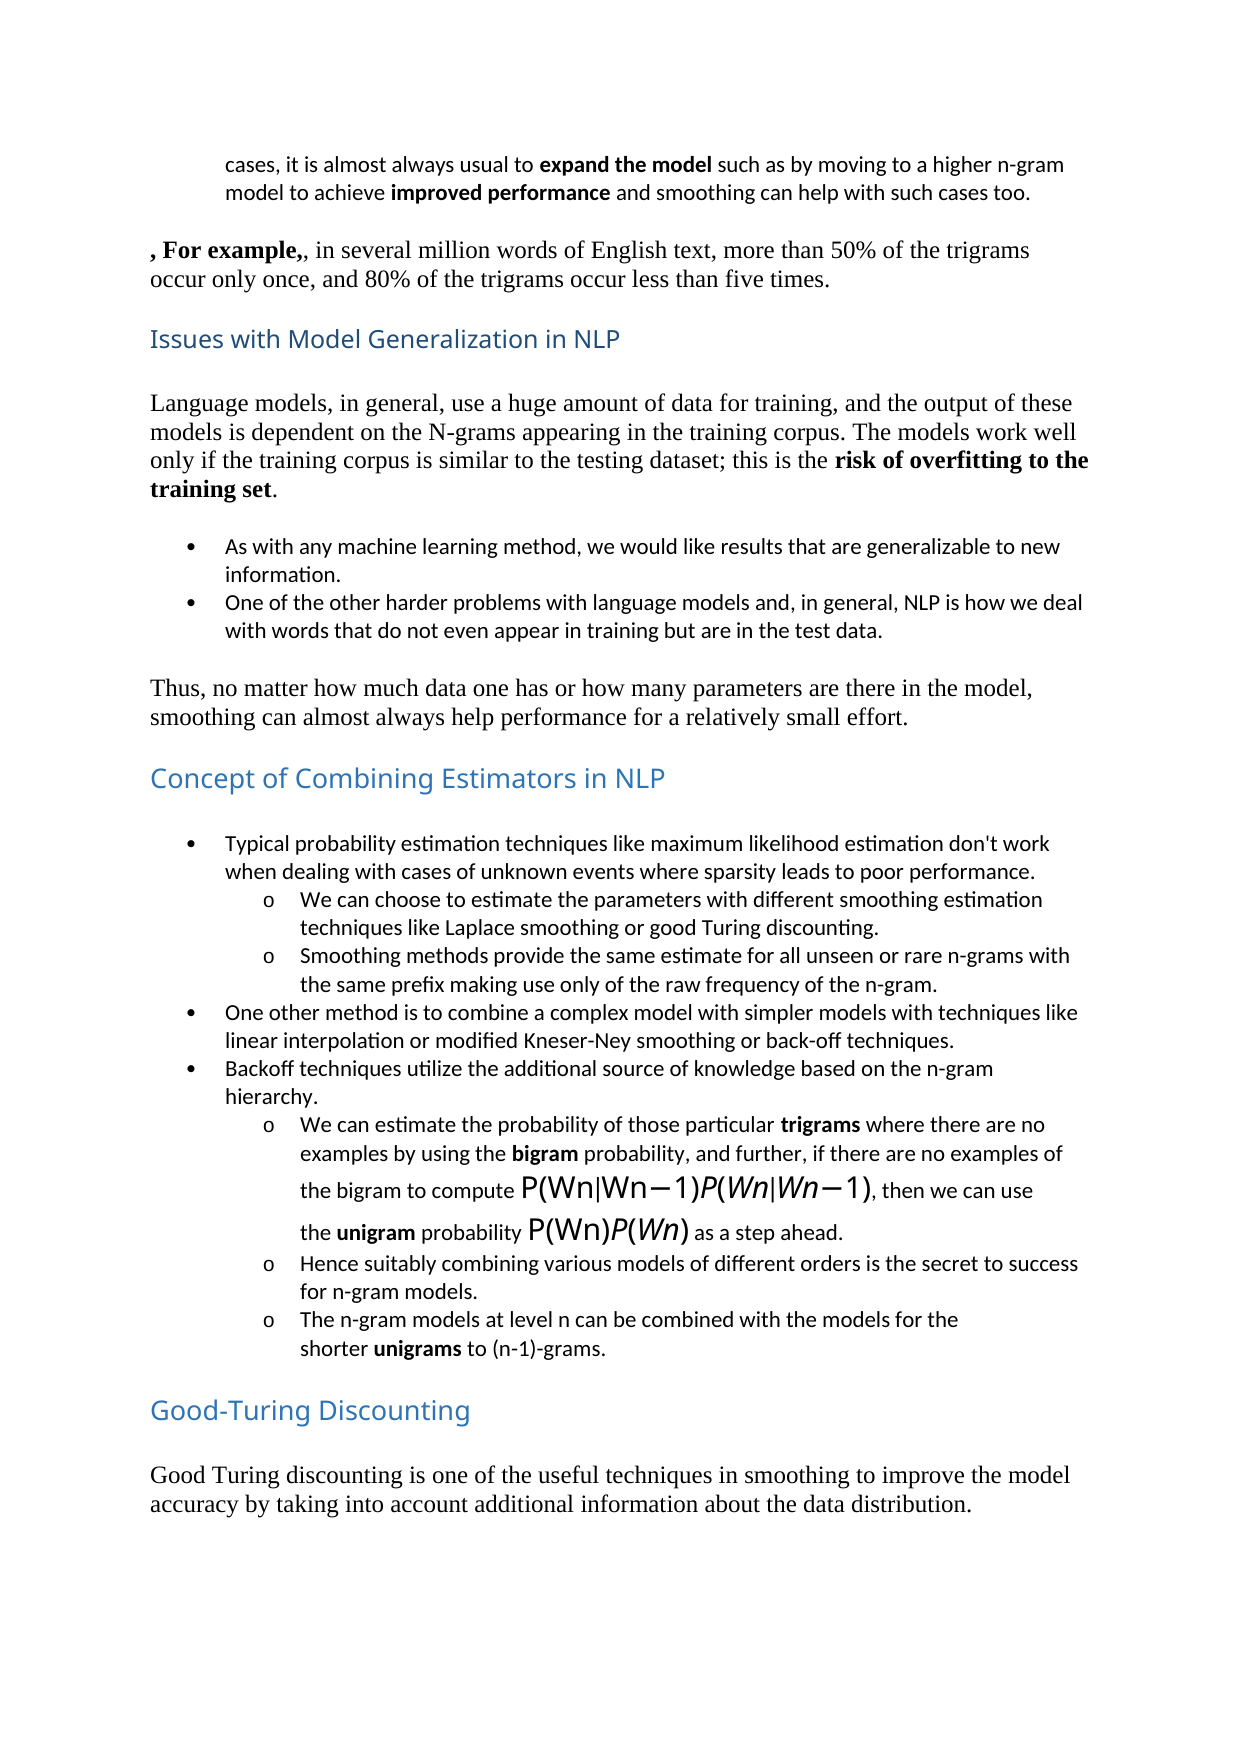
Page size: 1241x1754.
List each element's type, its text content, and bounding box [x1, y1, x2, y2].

subtitle Issues with Model Generalization in NLP [150, 322, 1090, 356]
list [187, 150, 1090, 206]
list One of the other harder problems with language models and, in general, NLP is how we deal with words that do not even appear in training but are in the test data. [187, 588, 1090, 644]
list Hence suitably combining various models of different orders is the secret to success for n-gram models. [262, 1249, 1090, 1306]
list We can choose to estimate the parameters with different smoothing estimation techniques like Laplace smoothing or good Turing discounting. [262, 885, 1090, 941]
list The n-gram models at level n can be combined with the models for the shorter unigrams to (n-1)-grams. [262, 1306, 1090, 1362]
list As with any machine learning method, we would like results that are generalizable to new information. [187, 532, 1090, 588]
list Typical probability estimation techniques like maximum likelihood estimation don't work when dealing with cases of unknown events where sparsity leads to poor performance. [187, 829, 1090, 885]
list One other method is to combine a complex model with simpler models with techniques like linear interpolation or modified Kneser-Ney smoothing or back-off techniques. [187, 998, 1090, 1054]
text Language models, in general, use a huge amount of data for training, and the output of these models is dependent on the N-grams appearing in the training corpus. The models work well only if the training corpus is similar to the testing dataset; this is the risk of overfitting to the training set. [150, 388, 1090, 503]
list Backoff techniques utilize the additional source of knowledge based on the n-gram hierarchy. [187, 1054, 1090, 1110]
list Smoothing methods provide the same estimate for all unseen or rare n-grams with the same prefix making use only of the raw frequency of the n-gram. [262, 941, 1090, 998]
list We can estimate the probability of those particular trigrams where there are no examples by using the bigram probability, and further, if there are no examples of the bigram to compute P(Wn∣Wn−1)P(Wn∣Wn−1), then we can use the unigram probability P(Wn)P(Wn) as a step ahead. [262, 1110, 1090, 1249]
text Thus, no matter how much data one has or how many parameters are there in the model, smoothing can almost always help performance for a relatively small effort. [150, 673, 1090, 731]
text , For example,, in several million words of English text, more than 50% of the trigrams occur only once, and 80% of the trigrams occur less than five times. [150, 235, 1090, 293]
text Good Turing discounting is one of the useful techniques in smoothing to improve the model accuracy by taking into account additional information about the data distribution. [150, 1460, 1090, 1518]
subtitle Concept of Combining Estimators in NLP [150, 760, 1090, 797]
subtitle Good-Turing Discounting [150, 1391, 1090, 1428]
